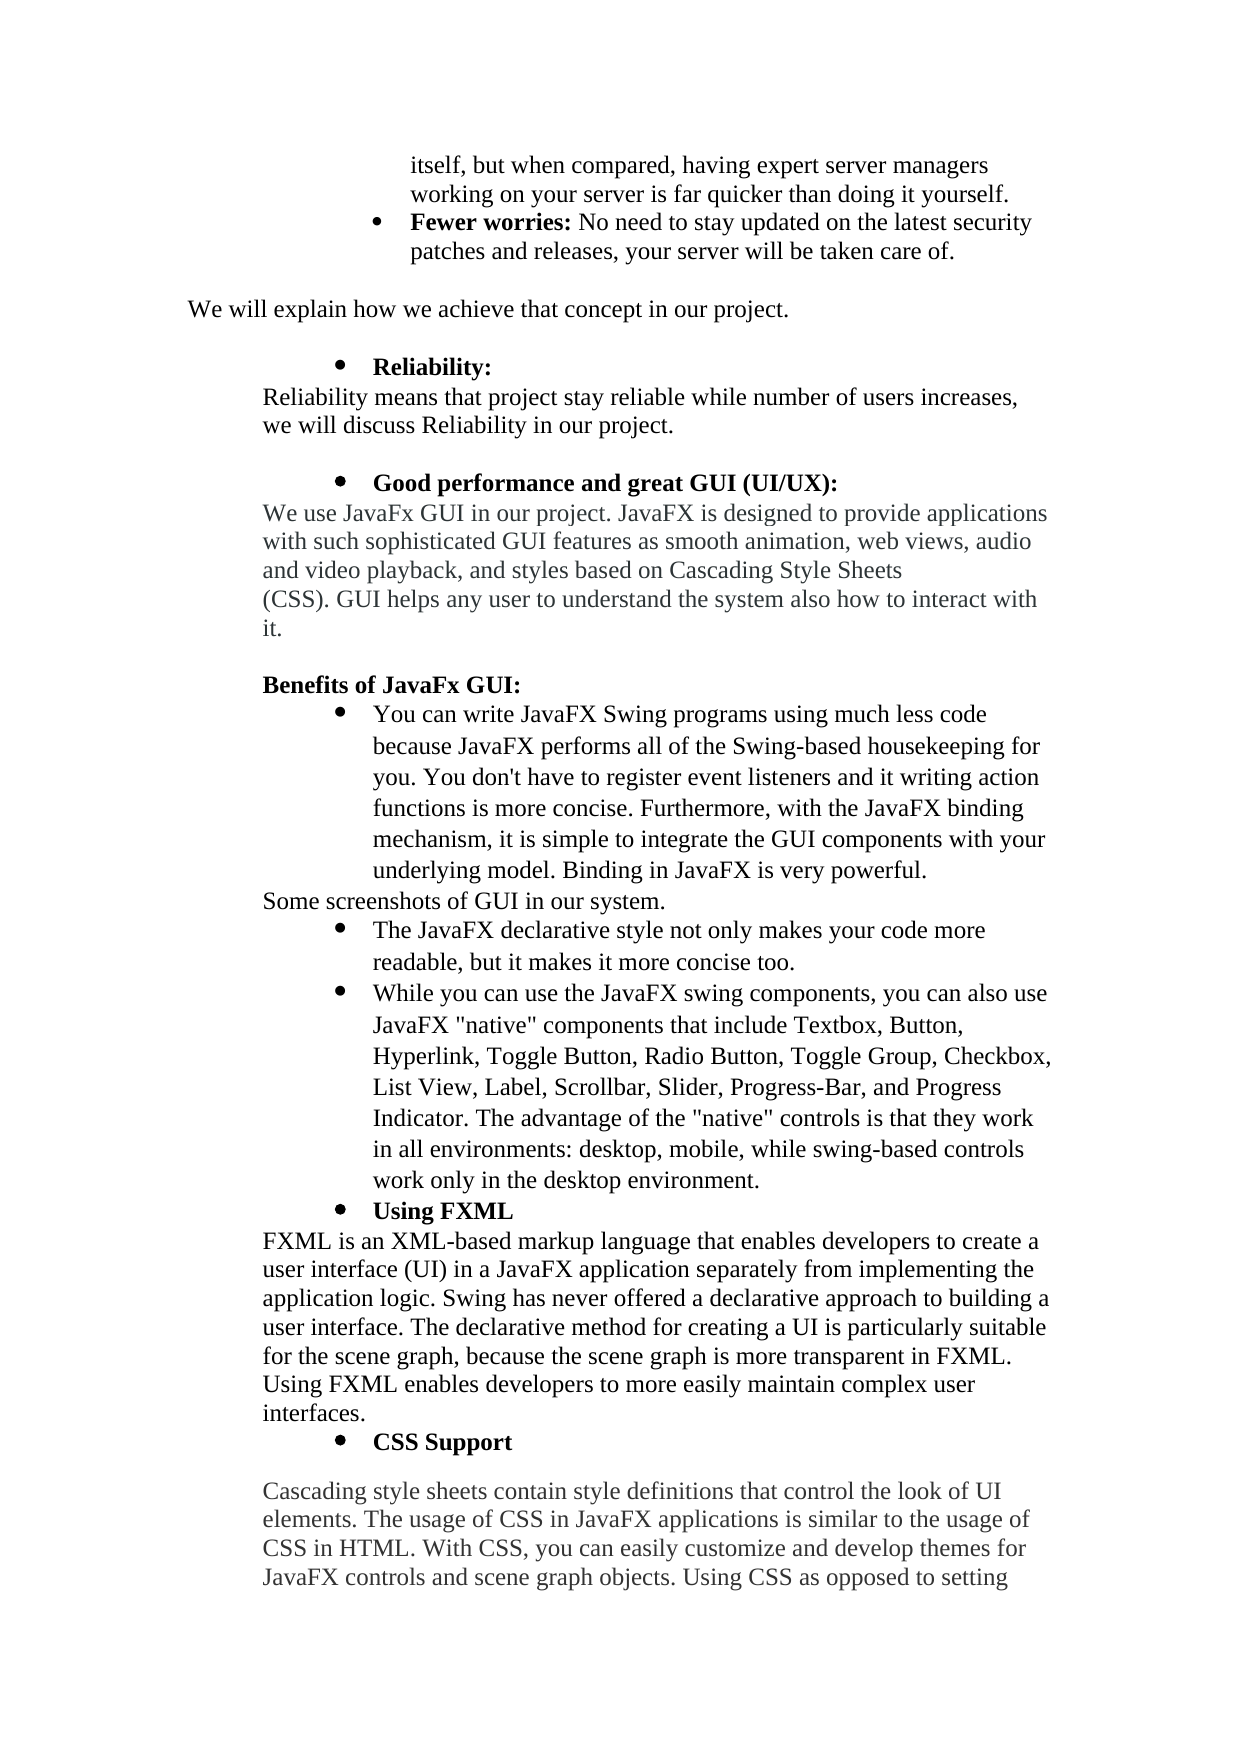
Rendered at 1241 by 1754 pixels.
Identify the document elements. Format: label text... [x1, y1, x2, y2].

list While you can use the JavaFX swing components, you can also use JavaFX "native" components that include Textbox, Button, Hyperlink, Toggle Button, Radio Button, Toggle Group, Checkbox, List View, Label, Scrollbar, Slider, Progress-Bar, and Progress Indicator. The advantage of the "native" controls is that they work in all environments: desktop, mobile, while swing-based controls work only in the desktop environment. [335, 978, 1053, 1194]
text We will explain how we achieve that concept in our project. [187, 294, 1053, 323]
list Benefits of JavaFx GUI: [262, 670, 1053, 699]
list CSS Support [335, 1427, 1053, 1457]
list Good performance and great GUI (UI/UX): [335, 468, 1053, 498]
list Reliability means that project stay reliable while number of users increases, we will discuss Reliability in our project. [262, 382, 1053, 439]
list The JavaFX declarative style not only makes your code more readable, but it makes it more concise too. [335, 915, 1053, 976]
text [262, 1476, 1053, 1591]
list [373, 150, 1053, 207]
list FXML is an XML-based markup language that enables developers to create a user interface (UI) in a JavaFX application separately from implementing the application logic. Swing has never offered a declarative approach to building a user interface. The declarative method for creating a UI is particularly suitable for the scene graph, because the scene graph is more transparent in FXML. Using FXML enables developers to more easily maintain complex user interfaces. [262, 1226, 1053, 1427]
list Using FXML [335, 1196, 1053, 1226]
list We use JavaFx GUI in our project. JavaFX is designed to provide applications with such sophisticated GUI features as smooth animation, web views, audio and video playback, and styles based on Cascading Style Sheets (CSS). GUI helps any user to understand the system also how to interact with it. [283, 498, 1053, 641]
list Fewer worries: No need to stay updated on the latest security patches and releases, your server will be taken care of. [373, 207, 1053, 265]
list Reliability: [335, 352, 1053, 382]
list You can write JavaFX Swing programs using much less code because JavaFX performs all of the Swing-based housekeeping for you. You don't have to register event listeners and it writing action functions is more concise. Furthermore, with the JavaFX binding mechanism, it is simple to integrate the GUI components with your underlying model. Binding in JavaFX is very powerful. [335, 699, 1053, 884]
list Some screenshots of GUI in our system. [262, 886, 1053, 915]
